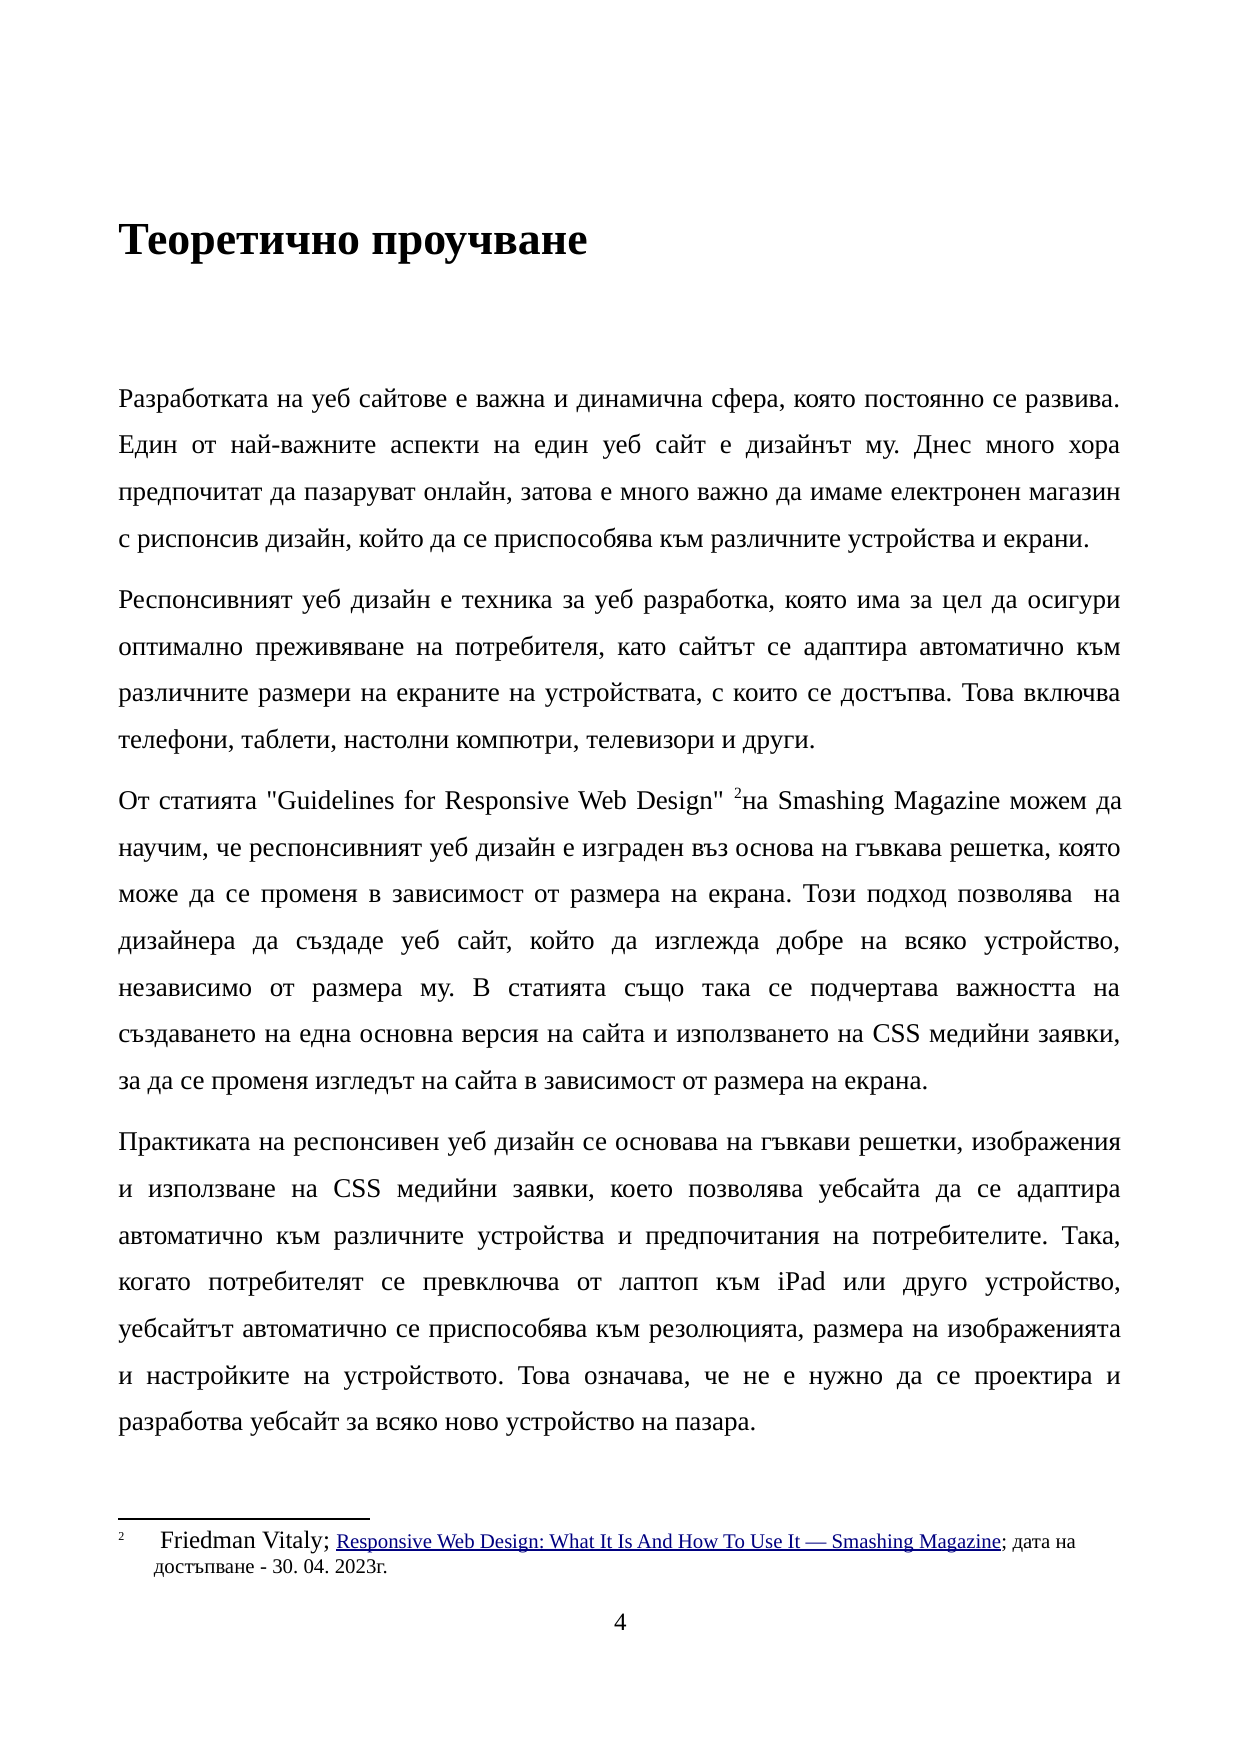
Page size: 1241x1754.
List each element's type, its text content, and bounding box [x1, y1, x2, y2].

text Разработката на уеб сайтове е важна и динамична сфера, която постоянно се развива. Един от най-важните аспекти на един уеб сайт е дизайнът му. Днес много хора предпочитат да пазаруват онлайн, затова е много важно да имаме електронен магазин с риспонсив дизайн, който да се приспособява към различните устройства и екрани. [118, 382, 1122, 553]
text От статията "Guidelines for Responsive Web Design" на Smashing Magazine можем да научим, че респонсивният уеб дизайн е изграден въз основа на гъвкава решетка, която може да се променя в зависимост от размера на екрана. Този подход позволява на дизайнера да създаде уеб сайт, който да изглежда добре на всяко устройство, независимо от размера му. В статията също така се подчертава важността на създаването на една основна версия на сайта и използването на CSS медийни заявки, за да се променя изгледът на сайта в зависимост от размера на екрана. [118, 784, 1122, 1095]
subtitle Теоретично проучване [118, 211, 1122, 264]
text Практиката на респонсивен уеб дизайн се основава на гъвкави решетки, изображения и използване на CSS медийни заявки, което позволява уебсайта да се адаптира автоматично към различните устройства и предпочитания на потребителите. Така, когато потребителят се превключва от лаптоп към iPad или друго устройство, уебсайтът автоматично се приспособява към резолюцията, размера на изображенията и настройките на устройството. Това означава, че не е нужно да се проектира и разработва уебсайт за всяко ново устройство на пазара. [118, 1126, 1122, 1437]
text Респонсивният уеб дизайн е техника за уеб разработка, която има за цел да осигури оптимално преживяване на потребителя, като сайтът се адаптира автоматично към различните размери на екраните на устройствата, с които се достъпва. Това включва телефони, таблети, настолни компютри, телевизори и други. [118, 583, 1122, 754]
